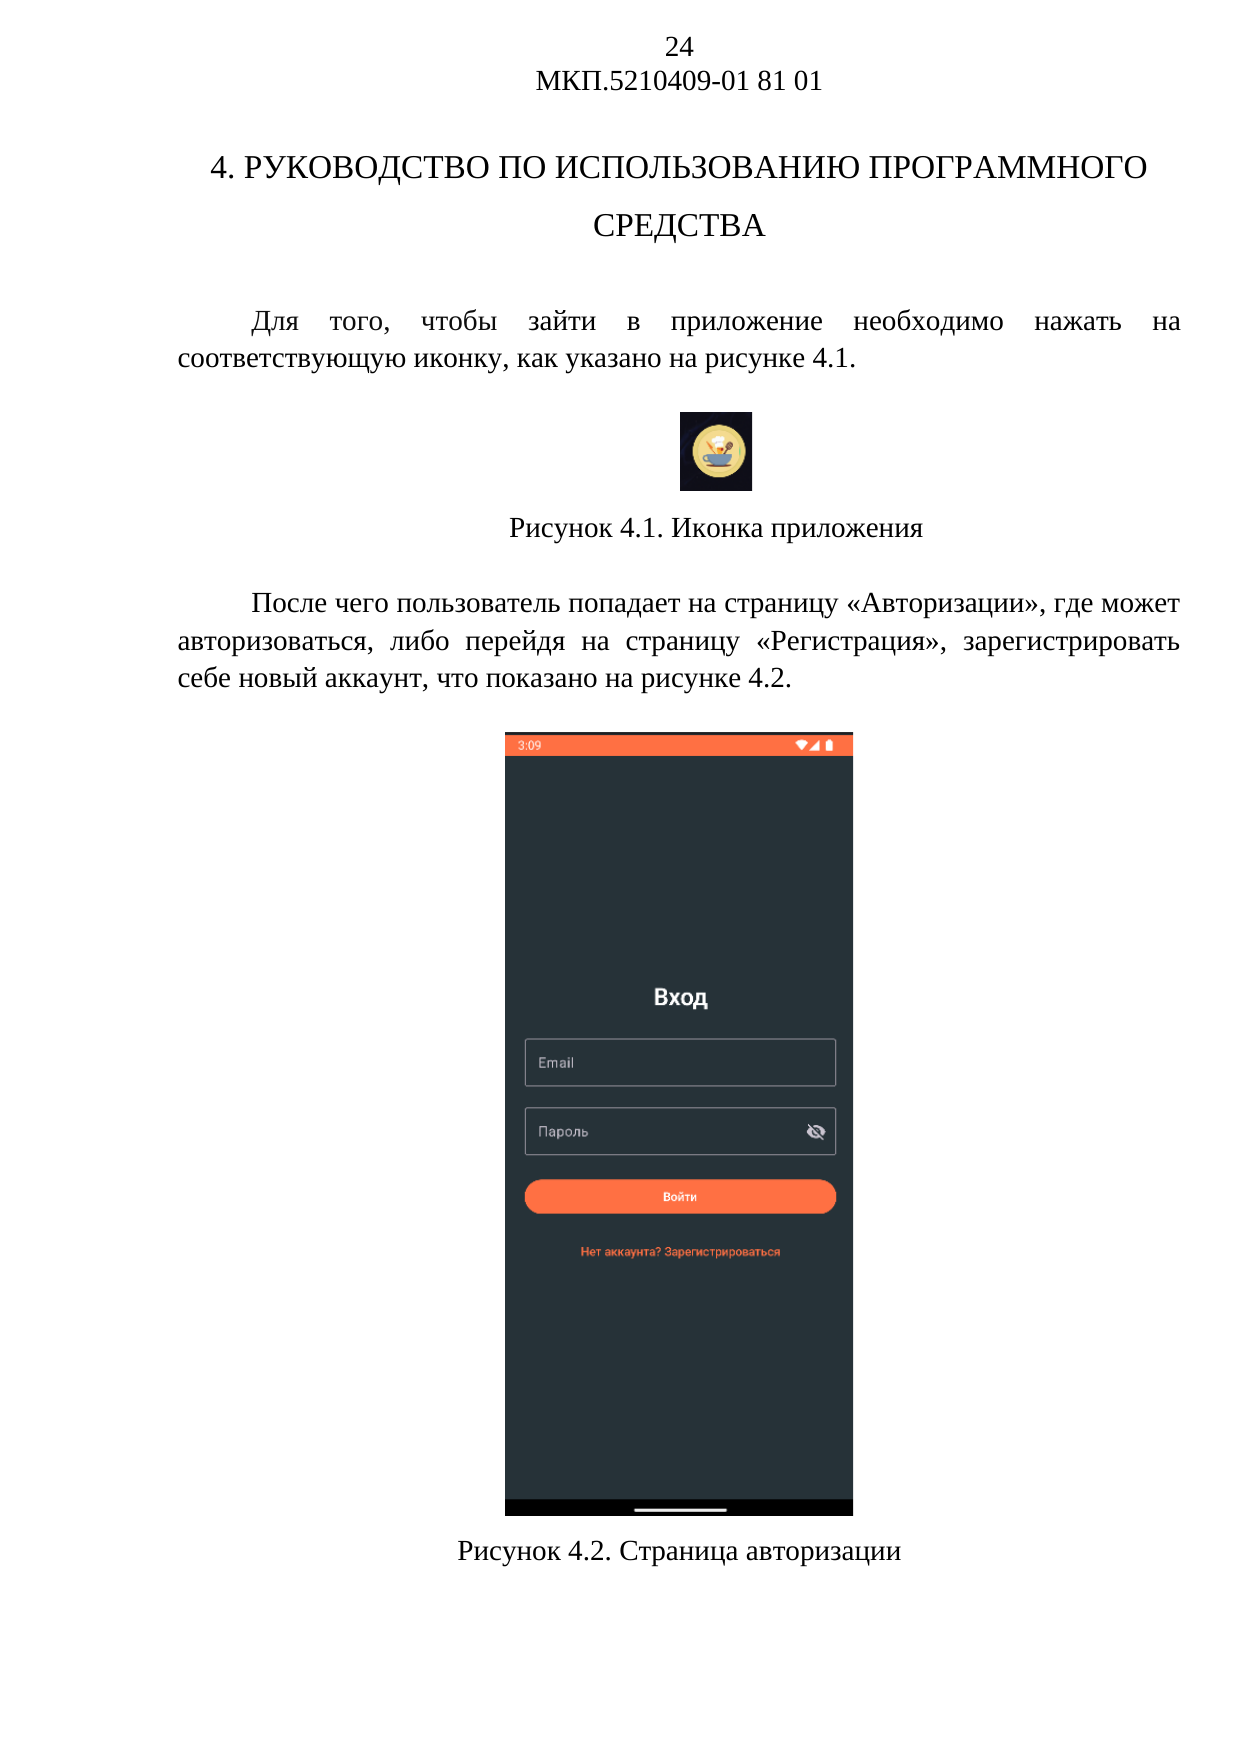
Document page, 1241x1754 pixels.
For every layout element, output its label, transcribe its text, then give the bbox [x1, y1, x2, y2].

text Для того, чтобы зайти в приложение необходимо нажать на соответствующую иконку, как указано на рисунке 4.1. [177, 300, 1181, 375]
text Рисунок 4.1. Иконка приложения [177, 508, 1181, 545]
text Рисунок 4.2. Страница авторизации [177, 1533, 1181, 1566]
picture [680, 412, 753, 491]
text После чего пользователь попадает на страницу «Авторизации», где может авторизоваться, либо перейдя на страницу «Регистрация», зарегистрировать себе новый аккаунт, что показано на рисунке 4.2. [177, 583, 1181, 695]
subtitle 4. РУКОВОДСТВО ПО ИСПОЛЬЗОВАНИЮ ПРОГРАММНОГО СРЕДСТВА [177, 148, 1181, 243]
picture [505, 732, 854, 1516]
